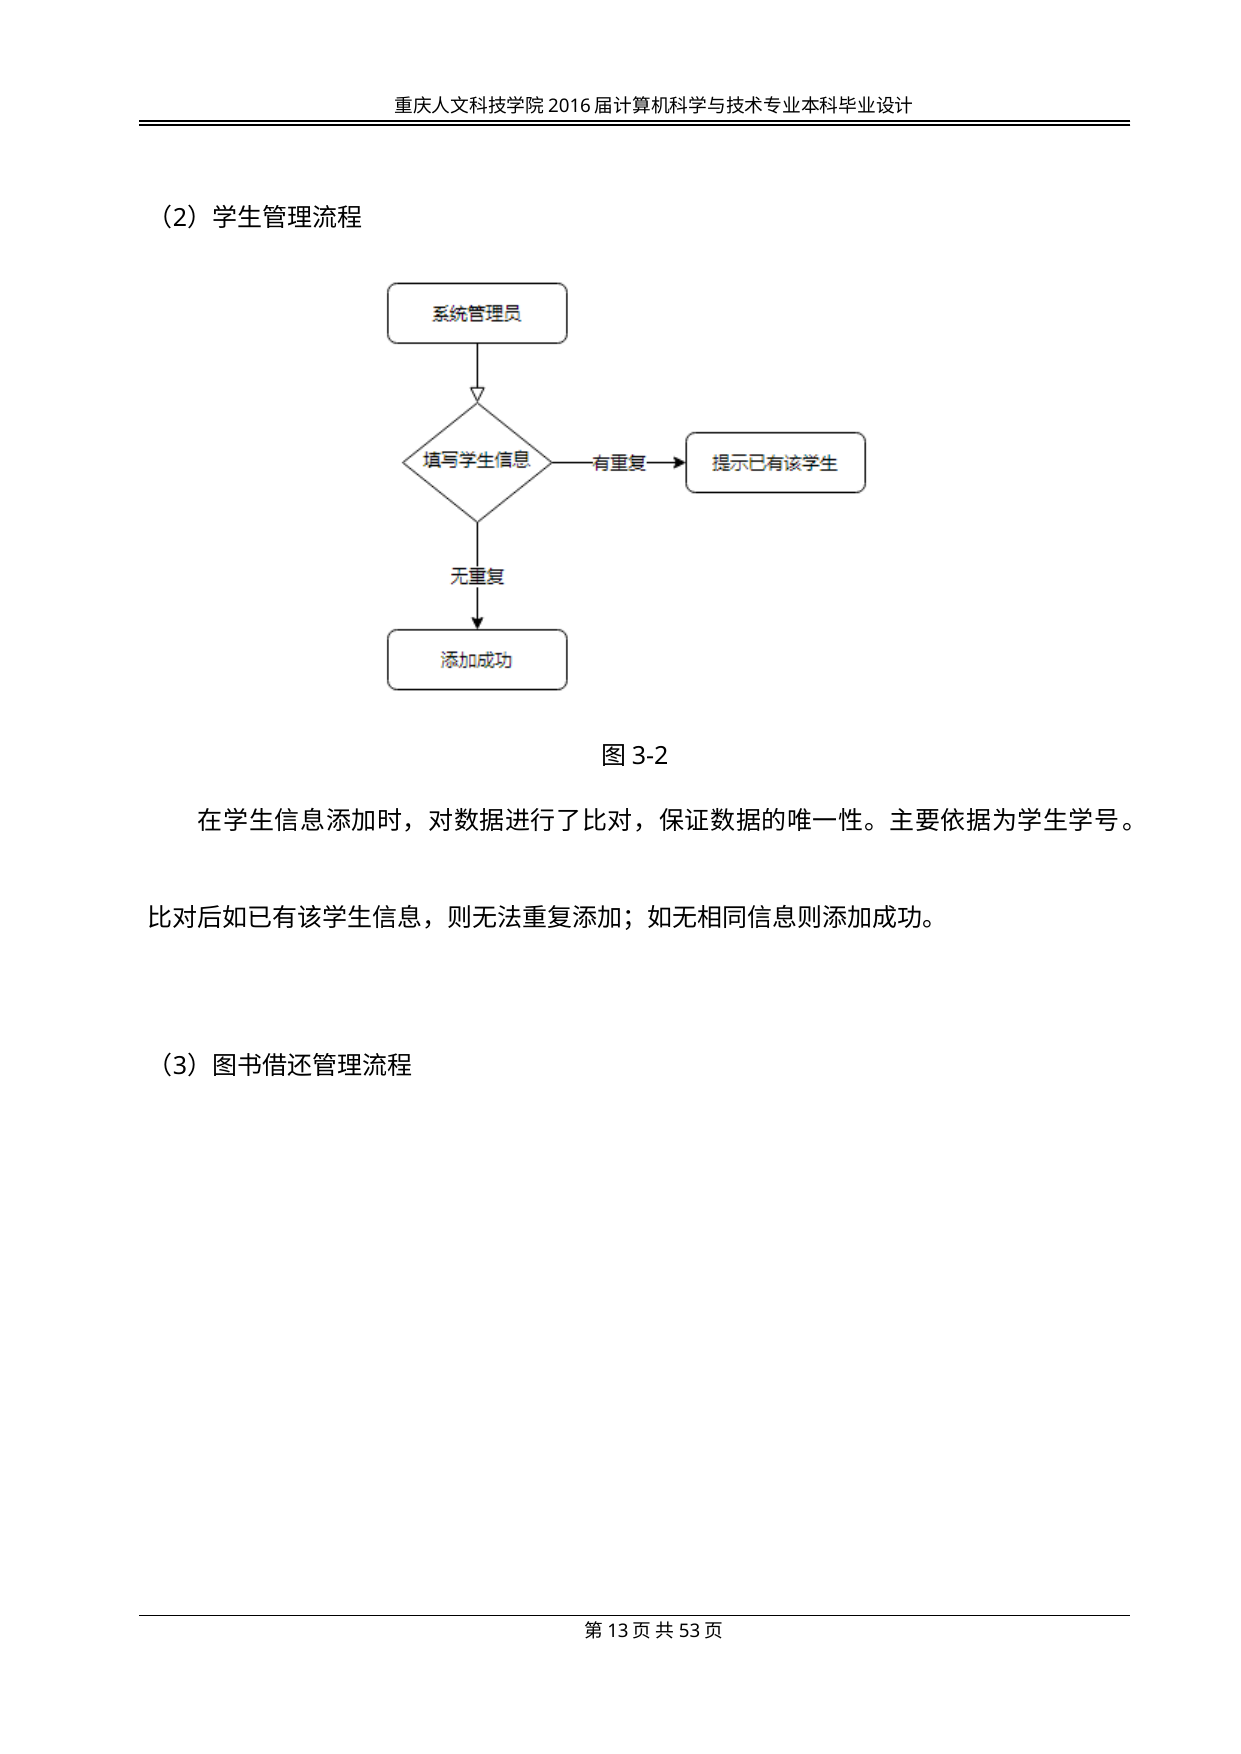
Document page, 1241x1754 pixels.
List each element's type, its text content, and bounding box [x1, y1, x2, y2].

list （3）图书借还管理流程 [148, 1031, 1122, 1096]
text 在学生信息添加时，对数据进行了比对，保证数据的唯一性。主要依据为学生学号。比对后如已有该学生信息，则无法重复添加；如无相同信息则添加成功。 [148, 786, 1122, 948]
picture [365, 265, 905, 704]
list （2）学生管理流程 [148, 183, 1122, 248]
text 图3-2 [148, 721, 1122, 786]
